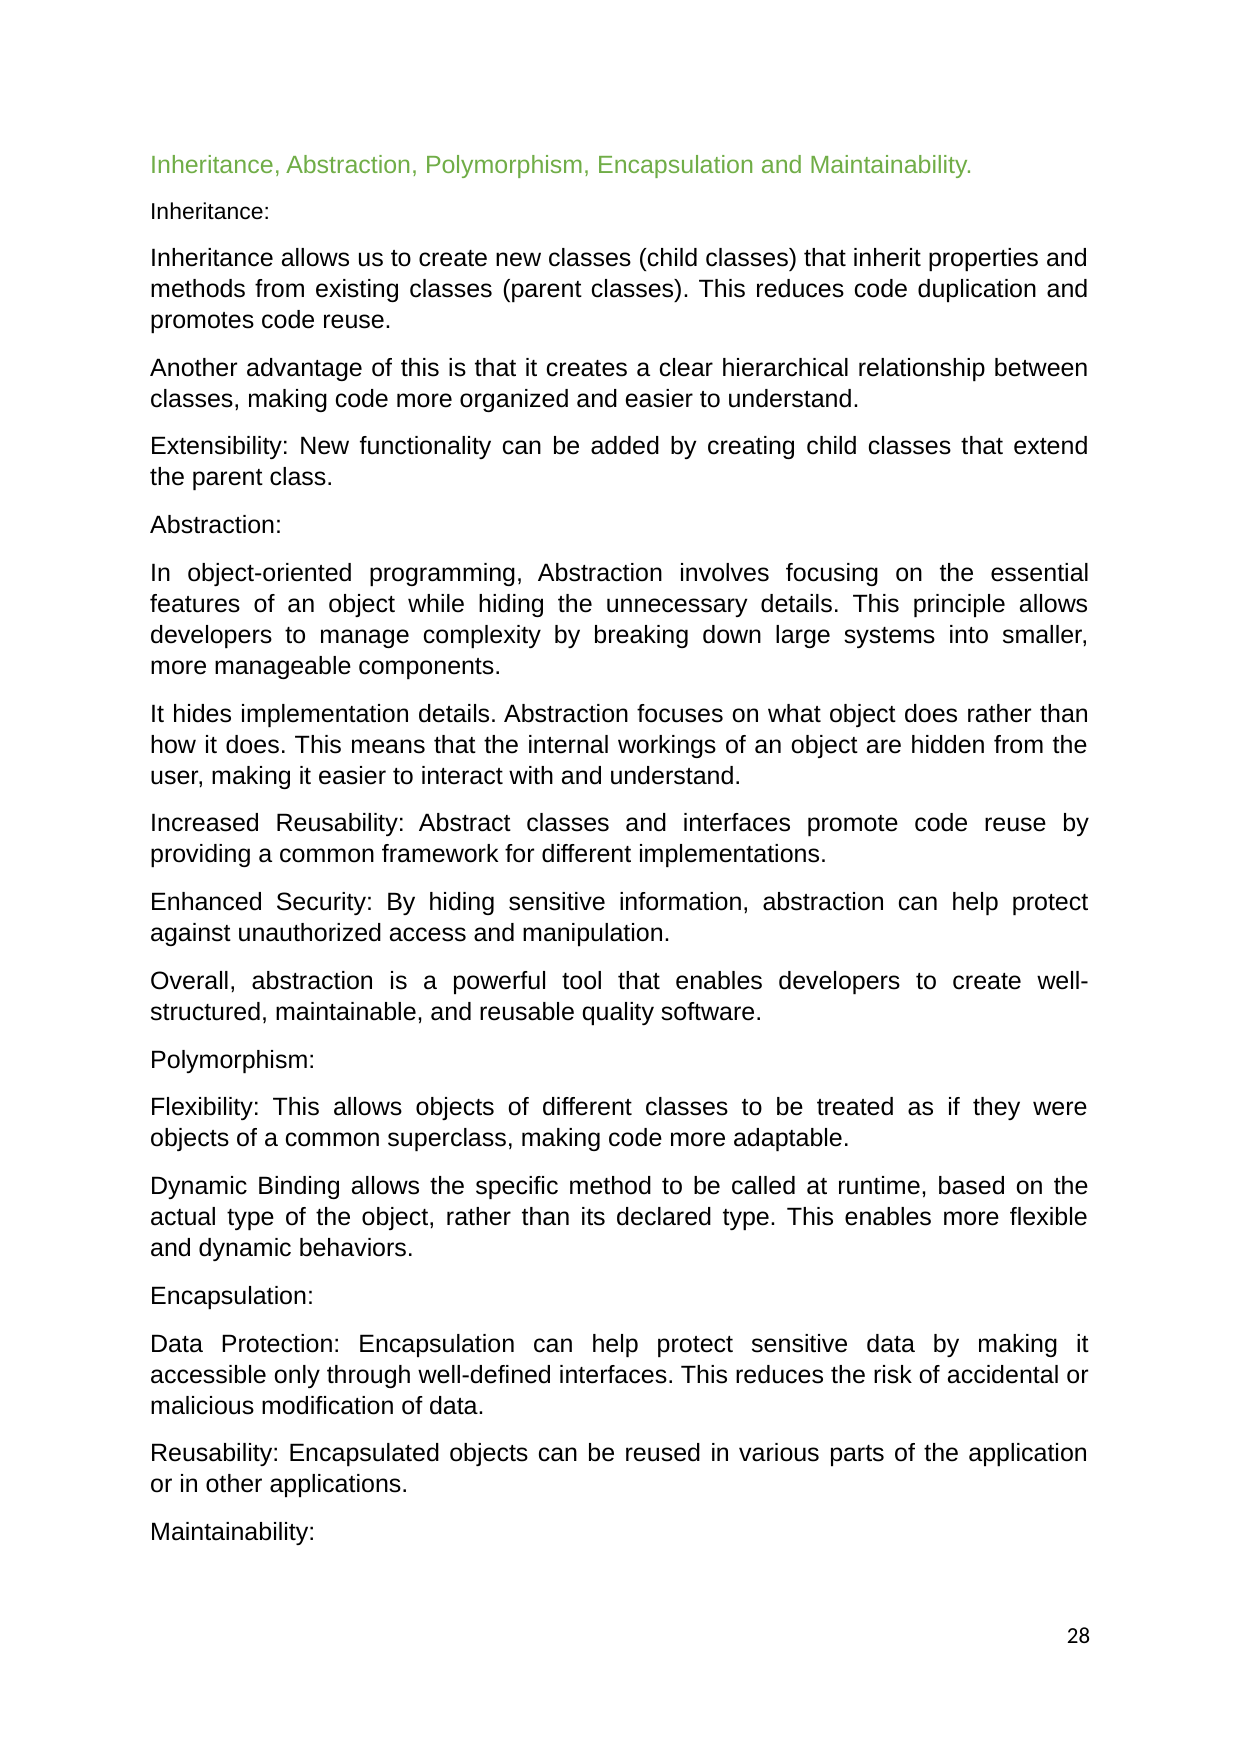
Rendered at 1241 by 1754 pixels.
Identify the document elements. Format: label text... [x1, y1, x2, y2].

text It hides implementation details. Abstraction focuses on what object does rather than how it does. This means that the internal workings of an object are hidden from the user, making it easier to interact with and understand. [150, 699, 1090, 789]
text Inheritance allows us to create new classes (child classes) that inherit properties and methods from existing classes (parent classes). This reduces code duplication and promotes code reuse. [150, 243, 1090, 334]
text Increased Reusability: Abstract classes and interfaces promote code reuse by providing a common framework for different implementations. [150, 808, 1090, 868]
text Data Protection: Encapsulation can help protect sensitive data by making it accessible only through well-defined interfaces. This reduces the risk of accidental or malicious modification of data. [150, 1329, 1090, 1419]
text Reusability: Encapsulated objects can be reused in various parts of the application or in other applications. [150, 1438, 1090, 1498]
text Inheritance, Abstraction, Polymorphism, Encapsulation and Maintainability. [150, 150, 1090, 179]
text Flexibility: This allows objects of different classes to be treated as if they were objects of a common superclass, making code more adaptable. [150, 1092, 1090, 1152]
text Encapsulation: [150, 1281, 1090, 1310]
text Another advantage of this is that it creates a clear hierarchical relationship between classes, making code more organized and easier to understand. [150, 353, 1090, 412]
text In object-oriented programming, Abstraction involves focusing on the essential features of an object while hiding the unnecessary details. This principle allows developers to manage complexity by breaking down large systems into smaller, more manageable components. [150, 558, 1090, 680]
text Maintainability: [150, 1517, 1090, 1546]
text Polymorphism: [150, 1045, 1090, 1073]
text Inheritance: [150, 198, 1090, 224]
text Overall, abstraction is a powerful tool that enables developers to create well-structured, maintainable, and reusable quality software. [150, 966, 1090, 1026]
text Abstraction: [150, 510, 1090, 539]
text Extensibility: New functionality can be added by creating child classes that extend the parent class. [150, 431, 1090, 491]
text Enhanced Security: By hiding sensitive information, abstraction can help protect against unauthorized access and manipulation. [150, 887, 1090, 947]
text Dynamic Binding allows the specific method to be called at runtime, based on the actual type of the object, rather than its declared type. This enables more flexible and dynamic behaviors. [150, 1171, 1090, 1262]
